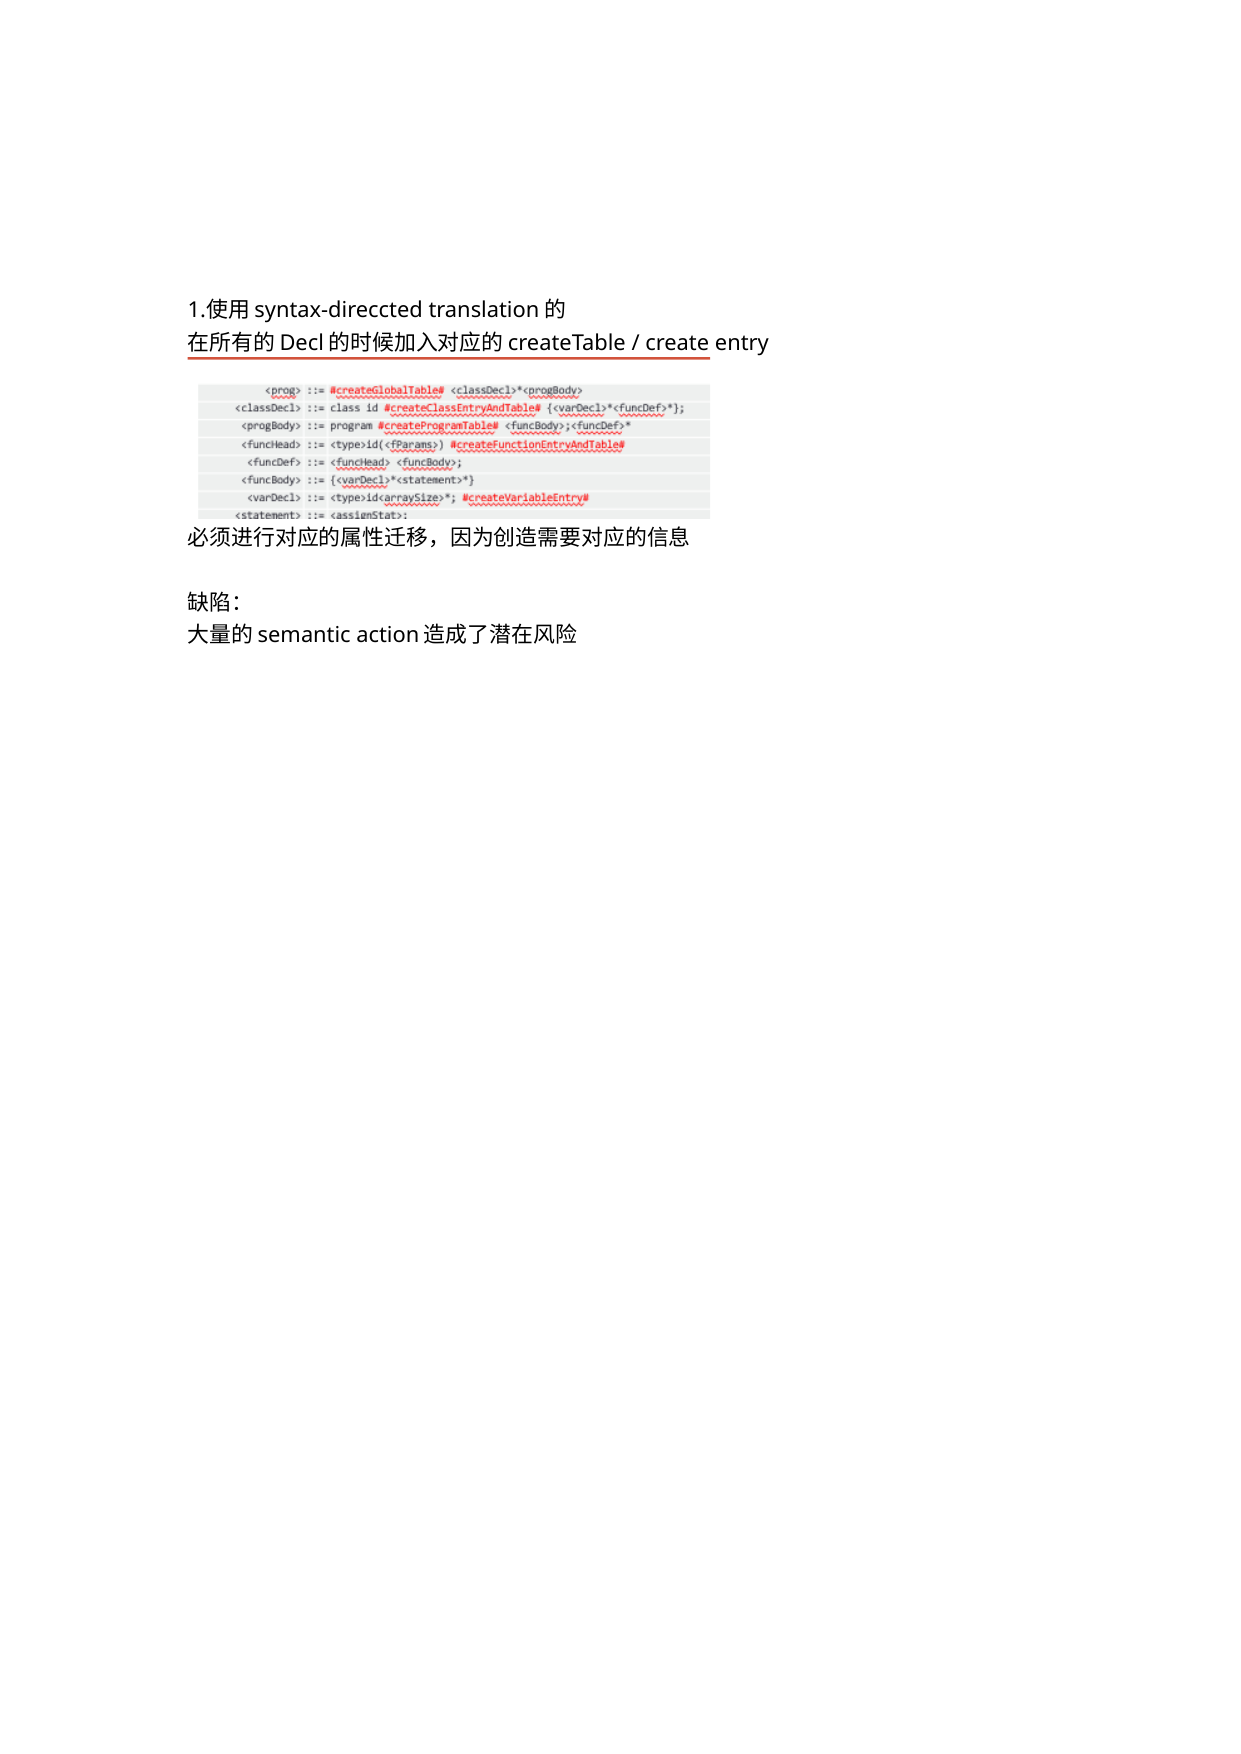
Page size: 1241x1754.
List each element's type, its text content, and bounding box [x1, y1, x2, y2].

text 必须进行对应的属性迁移，因为创造需要对应的信息 [187, 519, 1053, 552]
picture [187, 357, 711, 519]
text 在所有的Decl的时候加入对应的createTable / create entry [187, 324, 1053, 357]
text 大量的semantic action造成了潜在风险 [187, 617, 1053, 649]
text 缺陷： [187, 584, 1053, 617]
text 1.使用syntax-direccted translation的 [187, 292, 1053, 324]
